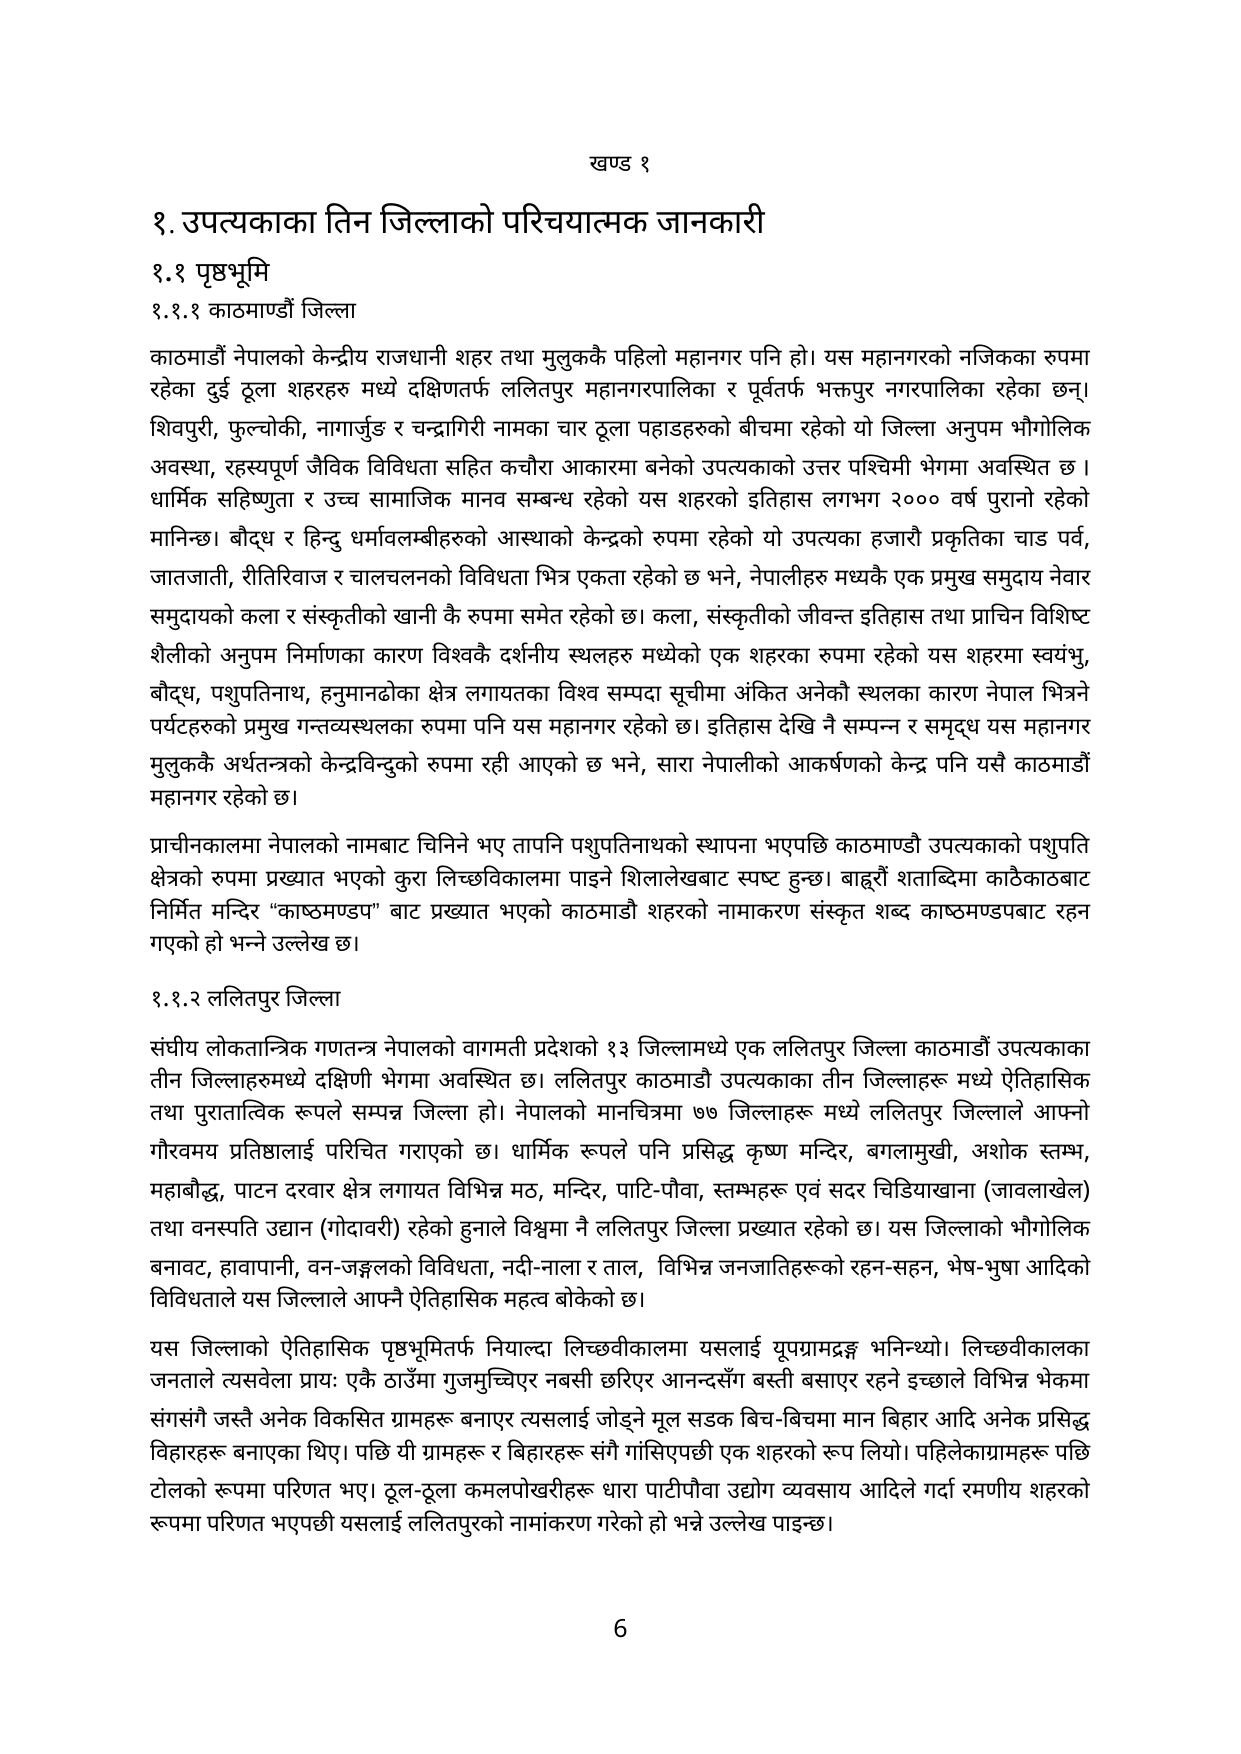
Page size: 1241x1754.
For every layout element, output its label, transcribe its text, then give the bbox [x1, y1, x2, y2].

text खण्ड १ [150, 150, 1090, 177]
text १.१.२ ललितपुर जिल्ला [150, 980, 1090, 1016]
subtitle १.१ पृष्ठभूमि [150, 255, 1090, 289]
text यस जिल्लाको ऐतिहासिक पृष्ठभूमितर्फ नियाल्दा लिच्छवीकालमा यसलाई यूपग्रामद्रङ्ग भनिन्थ्यो। लिच्छवीकालका जनताले त्यसवेला प्रायः एकै ठाउँमा गुजमुच्चिएर नबसी छरिएर आनन्दसँग बस्ती बसाएर रहने इच्छाले विभिन्न भेकमा संगसंगै जस्तै अनेक विकसित ग्रामहरू बनाएर त्यसलाई जोड्ने मूल सडक बिच-बिचमा मान बिहार आदि अनेक प्रसिद्ध विहारहरू बनाएका थिए। पछि यी ग्रामहरू र बिहारहरू संगै गांसिएपछी एक शहरको रूप लियो। पहिलेकाग्रामहरू पछि टोलको रूपमा परिणत भए। ठूल-ठूला कमलपोखरीहरू धारा पाटीपौवा उद्योग व्यवसाय आदिले गर्दा रमणीय शहरको रूपमा परिणत भएपछी यसलाई ललितपुरको नामांकरण गरेको हो भन्ने उल्लेख पाइन्छ। [150, 1336, 1090, 1540]
subtitle १. उपत्यकाका तिन जिल्लाको परिचयात्मक जानकारी [150, 204, 1090, 247]
text काठमाडौं नेपालको केन्द्रीय राजधानी शहर तथा मुलुककै पहिलो महानगर पनि हो। यस महानगरको नजिकका रुपमा रहेका दुई ठूला शहरहरु मध्ये दक्षिणतर्फ ललितपुर महानगरपालिका र पूर्वतर्फ भक्तपुर नगरपालिका रहेका छन्। शिवपुरी, फुल्चोकी, नागार्जुङ र चन्द्रागिरी नामका चार ठूला पहाडहरुको बीचमा रहेको यो जिल्ला अनुपम भौगोलिक अवस्था, रहस्यपूर्ण जैविक विविधता सहित कचौरा आकारमा बनेको उपत्यकाको उत्तर पश्चिमी भेगमा अवस्थित छ ।धार्मिक सहिष्णुता र उच्च सामाजिक मानव सम्बन्ध रहेको यस शहरको इतिहास लगभग २००० वर्ष पुरानो रहेको मानिन्छ। बौद्ध र हिन्दु धर्मावलम्बीहरुको आस्थाको केन्द्रको रुपमा रहेको यो उपत्यका हजारौ प्रकृतिका चाड पर्व, जातजाती, रीतिरिवाज र चालचलनको विविधता भित्र एकता रहेको छ भने, नेपालीहरु मध्यकै एक प्रमुख समुदाय नेवार समुदायको कला र संस्कृतीको खानी कै रुपमा समेत रहेको छ। कला, संस्कृतीको जीवन्त इतिहास तथा प्राचिन विशिष्ट शैलीको अनुपम निर्माणका कारण विश्वकै दर्शनीय स्थलहरु मध्येको एक शहरका रुपमा रहेको यस शहरमा स्वयंभु, बौद्ध, पशुपतिनाथ, हनुमानढोका क्षेत्र लगायतका विश्व सम्पदा सूचीमा अंकित अनेकौ स्थलका कारण नेपाल भित्रने पर्यटहरुको प्रमुख गन्तव्यस्थलका रुपमा पनि यस महानगर रहेको छ। इतिहास देखि नै सम्पन्न र समृद्ध यस महानगर मुलुककै अर्थतन्त्रको केन्द्रविन्दुको रुपमा रही आएको छ भने, सारा नेपालीको आकर्षणको केन्द्र पनि यसै काठमाडौं महानगर रहेको छ। [150, 345, 1090, 814]
text प्राचीनकालमा नेपालको नामबाट चिनिने भए तापनि पशुपतिनाथको स्थापना भएपछि काठमाण्डौ उपत्यकाको पशुपति क्षेत्रको रुपमा प्रख्यात भएको कुरा लिच्छविकालमा पाइने शिलालेखबाट स्पष्ट हुन्छ। बाह्र्रौं शताब्दिमा काठैकाठबाट निर्मित मन्दिर “काष्ठमण्डप” बाट प्रख्यात भएको काठमाडौ शहरको नामाकरण संस्कृत शब्द काष्ठमण्डपबाट रहन गएको हो भन्ने उल्लेख छ। [150, 833, 1090, 961]
text संघीय लोकतान्त्रिक गणतन्त्र नेपालको वागमती प्रदेशको १३ जिल्लामध्ये एक ललितपुर जिल्ला काठमाडौं उपत्यकाका तीन जिल्लाहरुमध्ये दक्षिणी भेगमा अवस्थित छ। ललितपुर काठमाडौ‌ उपत्यकाका तीन जिल्लाहरू मध्ये ऐतिहासिक तथा पुरातात्विक रूपले सम्पन्न जिल्ला हो। नेपालको मानचित्रमा ७७ जिल्लाहरू मध्ये ललितपुर जिल्लाले आफ्नो गौरवमय प्रतिष्ठालाई परिचित गराएको छ। धार्मिक रूपले पनि प्रसिद्ध कृष्ण मन्दिर, ब‌गलामुखी, अशोक स्तम्भ, महाबौद्ध, पाटन दरवार क्षेत्र लगायत विभिन्न मठ, मन्दिर, पाटि-पौवा, स्तम्भहरू एवं सदर चिडियाखाना (जावलाखेल) तथा वनस्पति उद्यान (गोदावरी) रहेको हुनाले विश्वमा नै ललितपुर जिल्ला प्रख्यात रहेको छ। यस जिल्लाको भौगोलिक बनावट, हावापानी, वन-जङ्गलको विविधता, नदी-नाला र ताल, विभिन्न जनजातिहरूको रहन-सहन, भेष-भुषा आदिको विविधताले यस जिल्लाले आफ्नै ऐतिहासिक महत्व बोकेको छ। [150, 1035, 1090, 1317]
text १.१.१ काठमाण्डौं जिल्ला [150, 292, 1090, 326]
